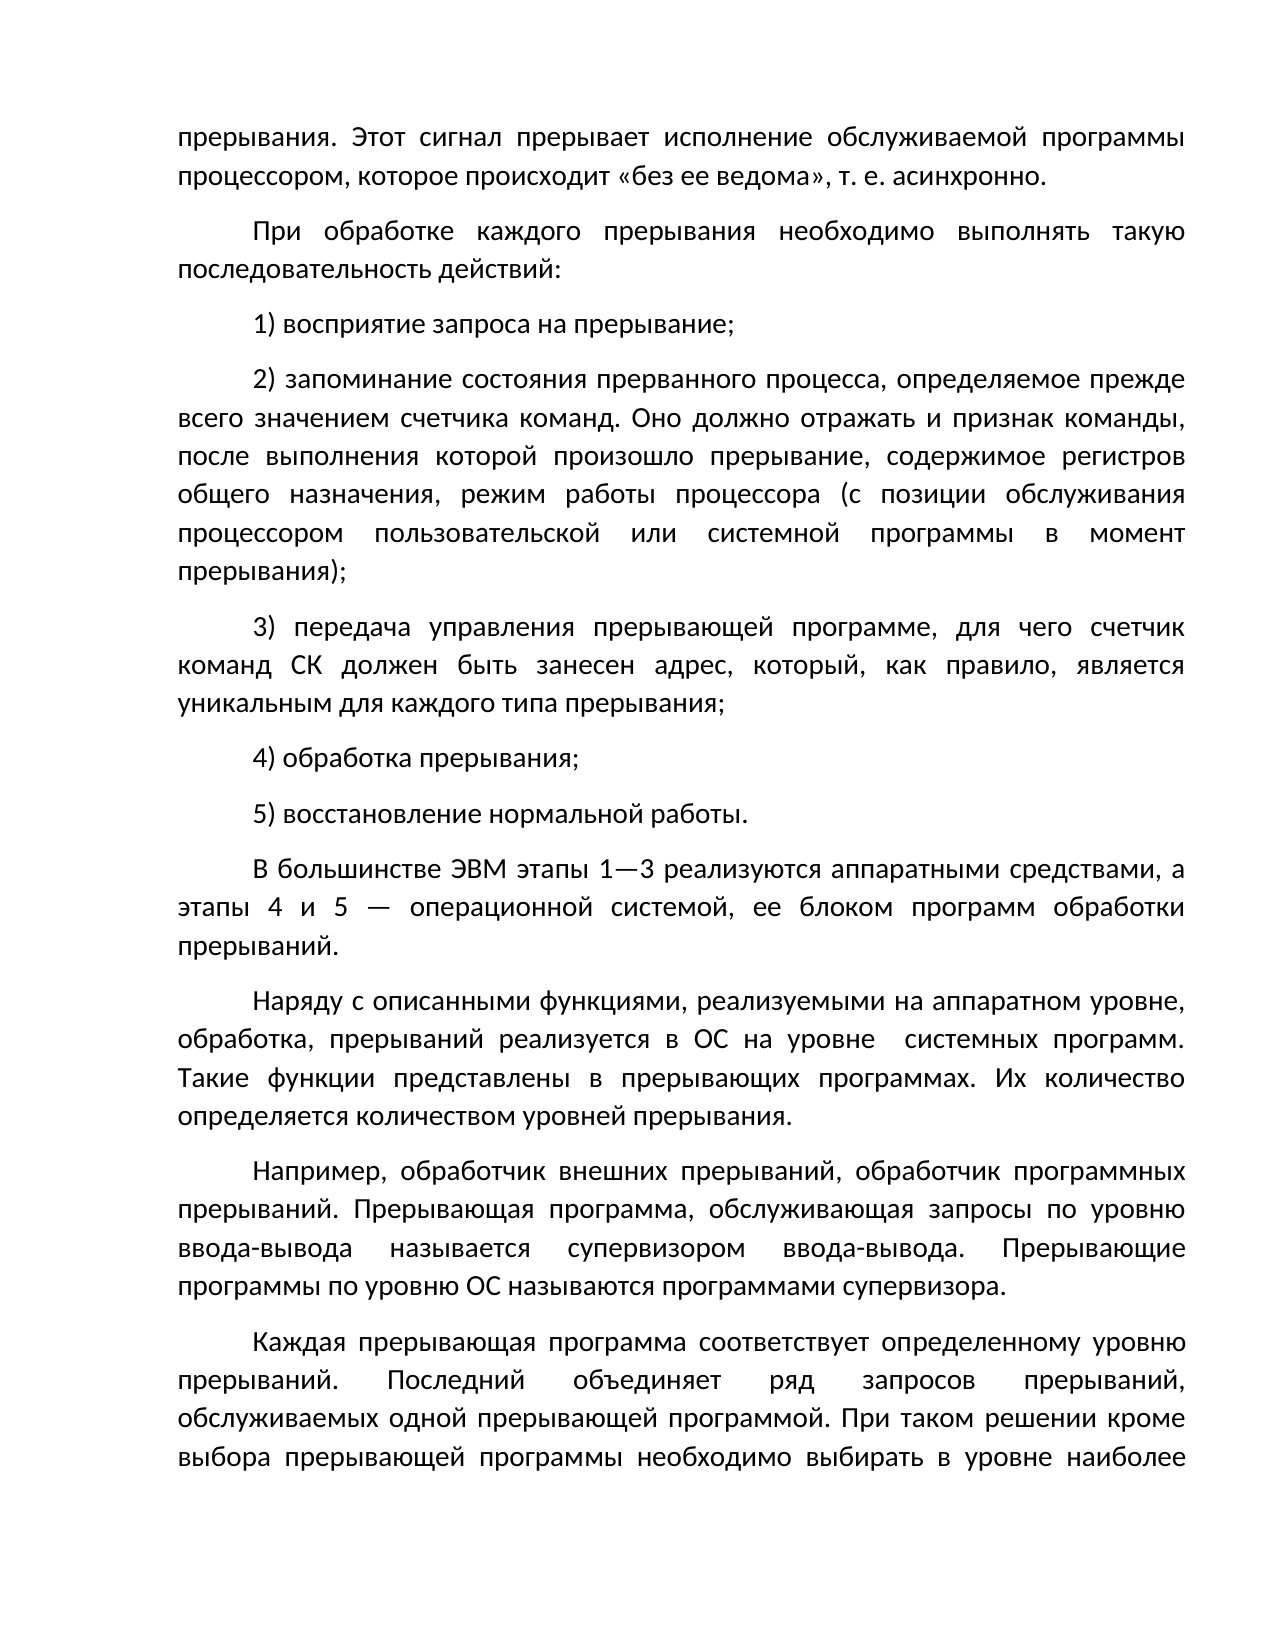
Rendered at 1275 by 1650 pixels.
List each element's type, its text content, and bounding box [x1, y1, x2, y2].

text 5) восстановление нормальной работы. [177, 795, 1186, 830]
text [177, 118, 1186, 192]
text Наряду с описанными функциями, реализуемыми на аппаратном уровне, обработка, прерываний реализуется в ОС на уровне системных программ. Такие функции представлены в прерывающих программах. Их количество определяется количеством уровней прерывания. [177, 982, 1186, 1133]
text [177, 1323, 1186, 1473]
text В большинстве ЭВМ этапы 1—3 реализуются аппаратными средствами, а этапы 4 и 5 — операционной системой, ее блоком программ обработки прерываний. [177, 850, 1186, 962]
text При обработке каждого прерывания необходимо выполнять такую последовательность действий: [177, 212, 1186, 286]
text Например, обработчик внешних прерываний, обработчик программных прерываний. Прерывающая программа, обслуживающая запросы по уровню ввода-вывода называется супервизором ввода-вывода. Прерывающие программы по уровню ОС называются программами супервизора. [177, 1152, 1186, 1303]
text 2) запоминание состояния прерванного процесса, определяемое прежде всего значением счетчика команд. Оно должно отражать и признак команды, после выполнения которой произошло прерывание, содержимое регистров общего назначения, режим работы процессора (с позиции обслуживания процессором пользовательской или системной программы в момент прерывания); [177, 360, 1186, 588]
text 3) передача управления прерывающей программе, для чего счетчик команд СК должен быть занесен адрес, который, как правило, является уникальным для каждого типа прерывания; [177, 608, 1186, 720]
text 1) восприятие запроса на прерывание; [177, 305, 1186, 341]
text 4) обработка прерывания; [177, 739, 1186, 775]
